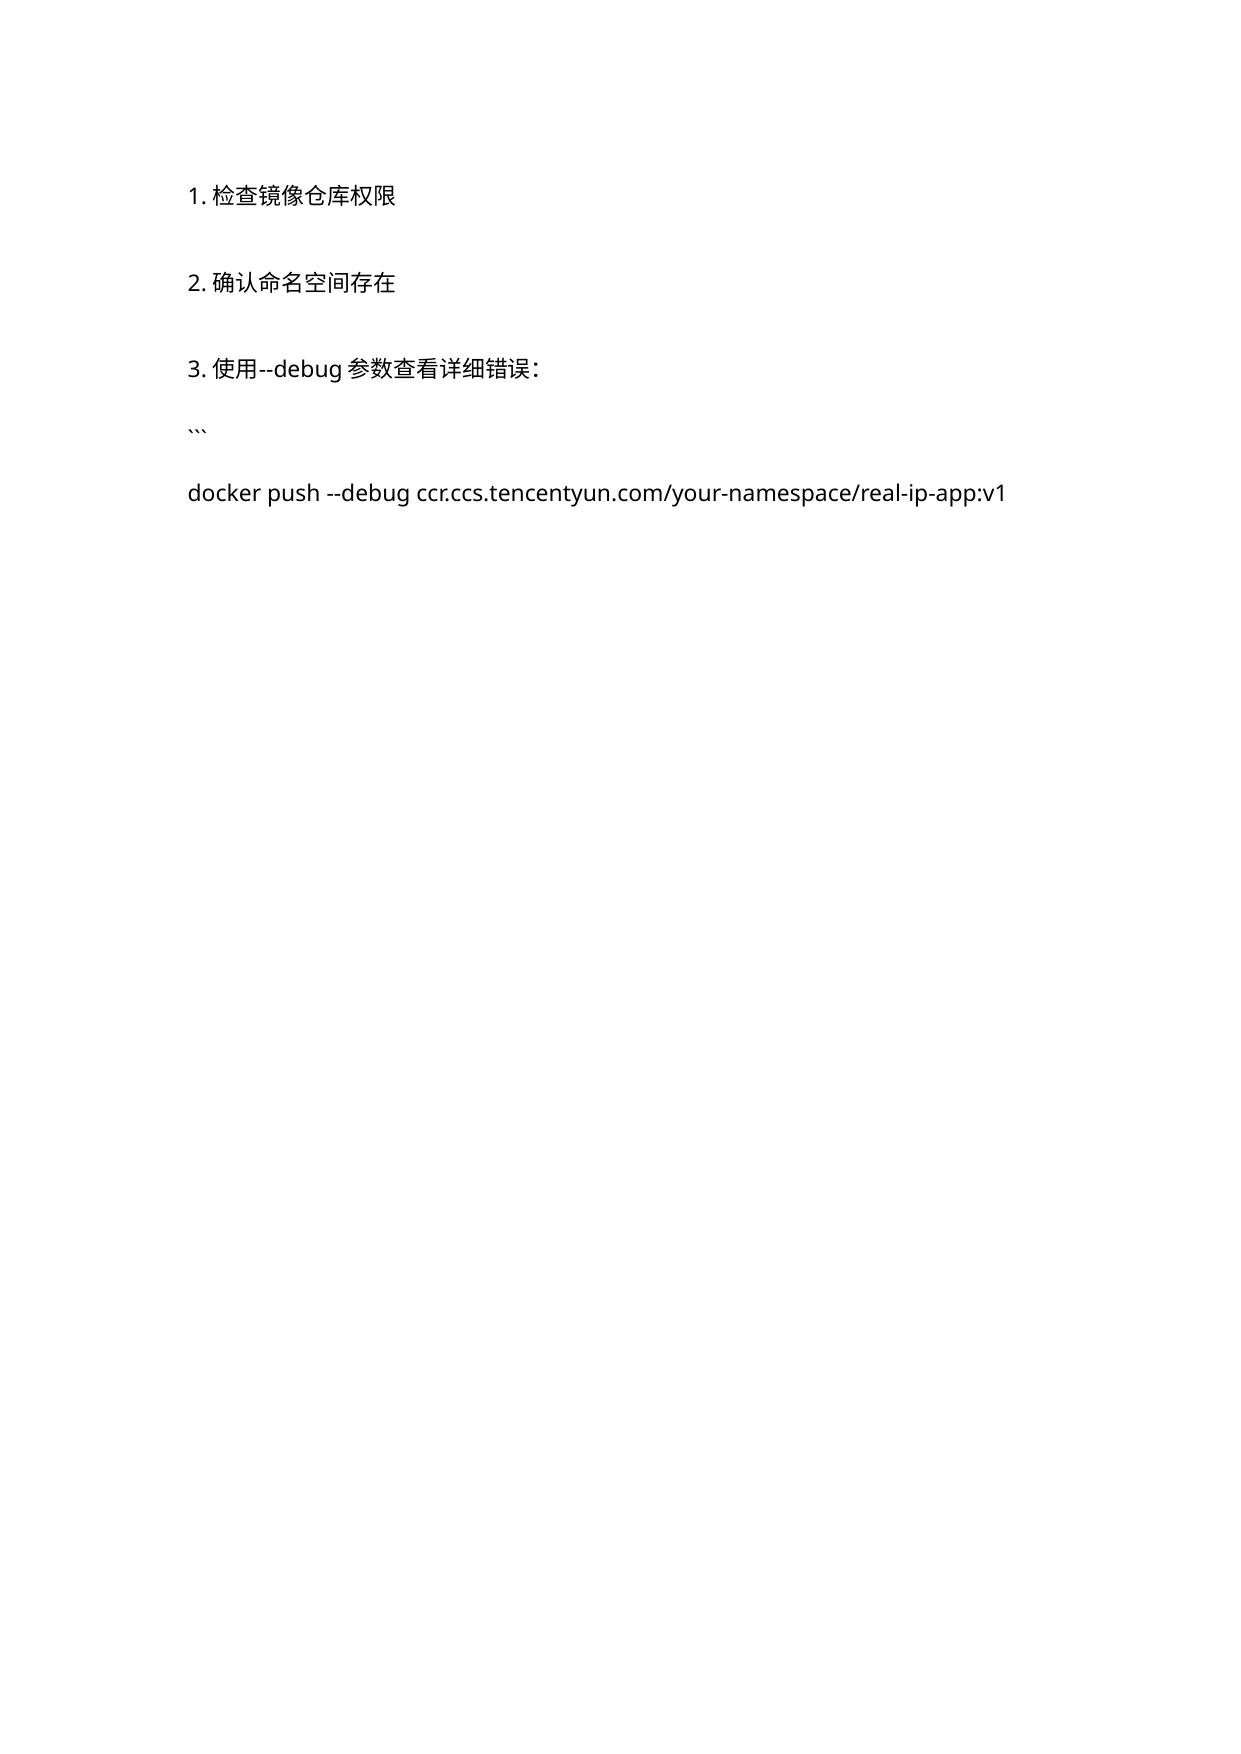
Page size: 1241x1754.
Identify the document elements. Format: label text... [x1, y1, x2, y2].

text 2. 确认命名空间存在 [187, 249, 1053, 314]
text 1. 检查镜像仓库权限 [187, 162, 1053, 227]
text ``` [187, 422, 1053, 454]
text docker push --debug ccr.ccs.tencentyun.com/your-namespace/real-ip-app:v1 [187, 476, 1053, 508]
text 3. 使用--debug参数查看详细错误： [187, 335, 1053, 400]
